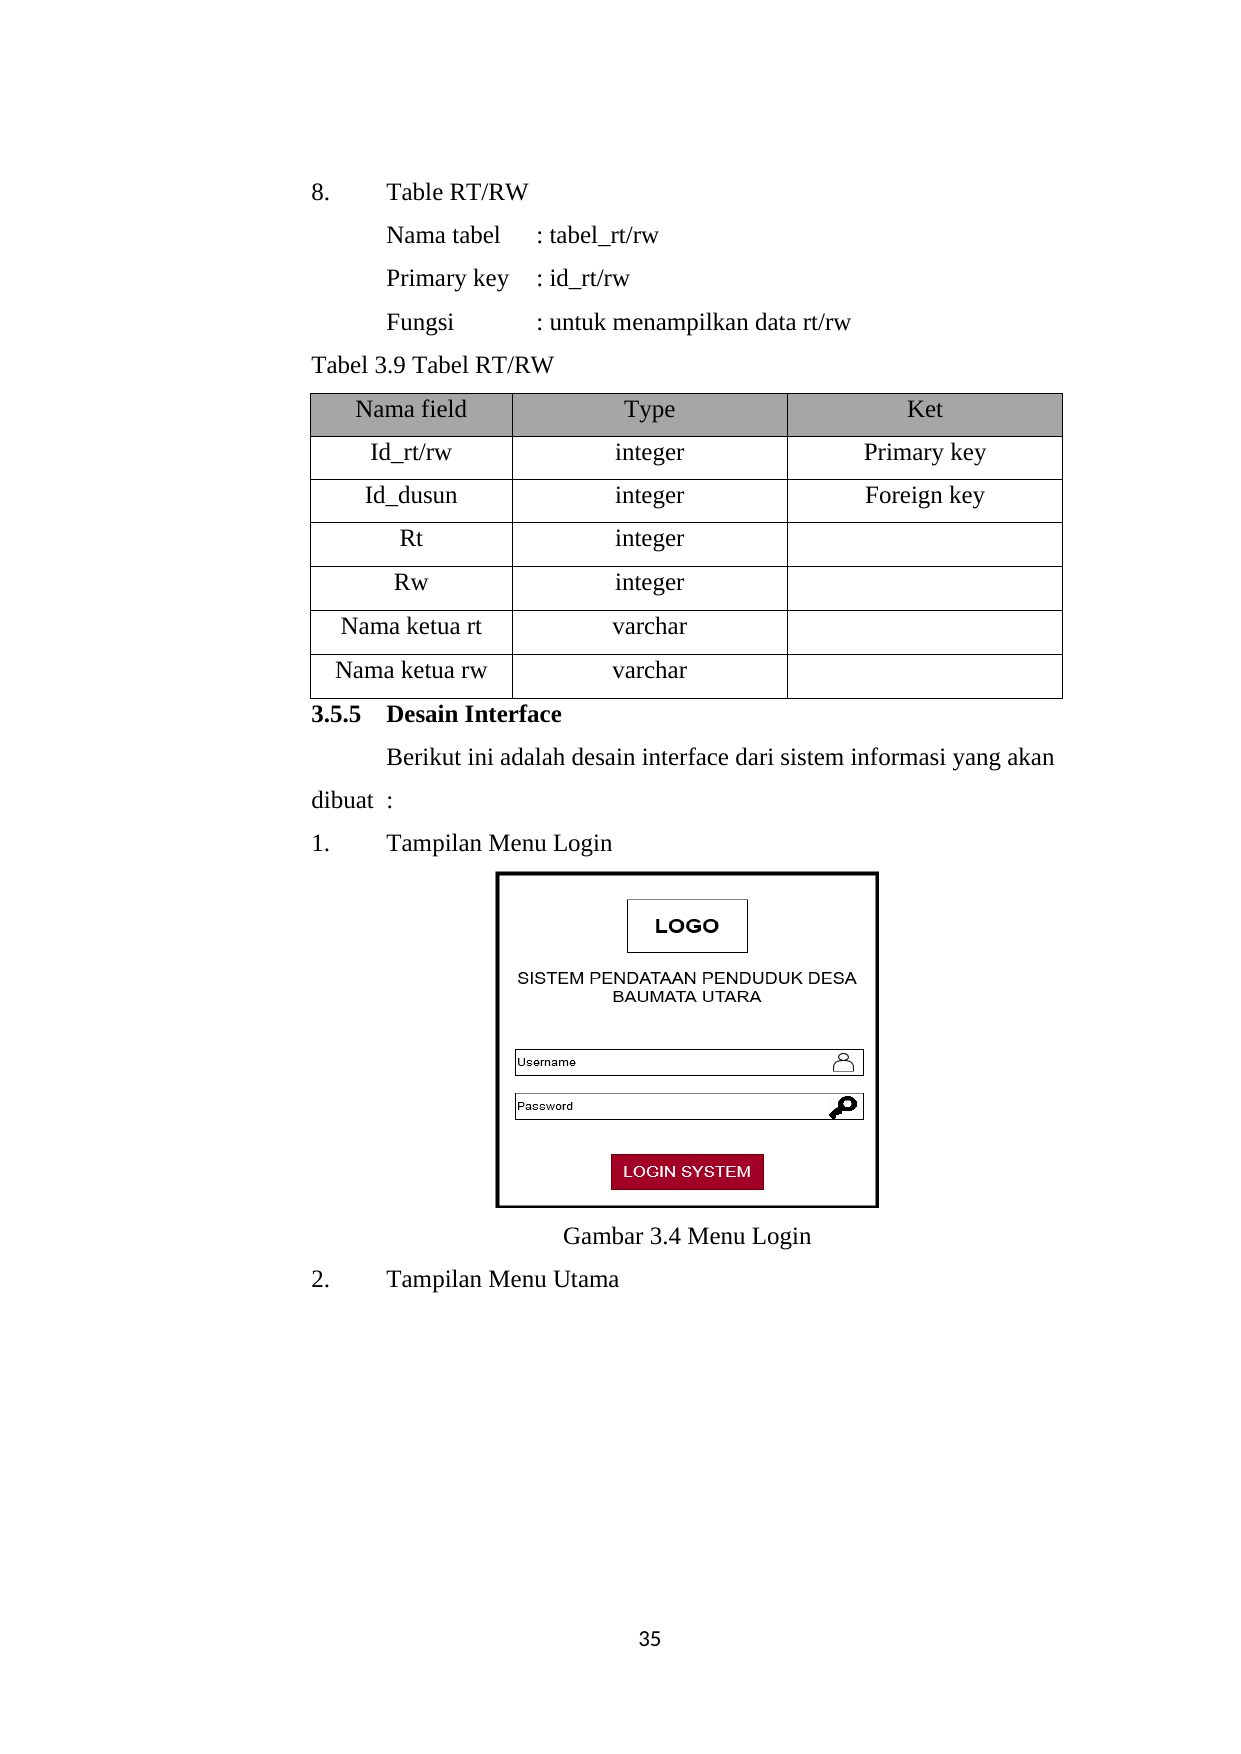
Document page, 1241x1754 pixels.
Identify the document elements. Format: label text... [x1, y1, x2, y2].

picture [495, 871, 879, 1208]
table_cell Primary key [788, 437, 1062, 479]
table_cell integer [513, 437, 787, 479]
table_cell varchar [513, 611, 787, 654]
table_header Nama field [311, 394, 512, 436]
table_cell [788, 611, 1062, 654]
table_cell Foreign key [788, 480, 1062, 522]
table_cell Nama ketua rw [311, 655, 512, 698]
text Nama tabel : tabel_rt/rw [236, 220, 1063, 249]
table_cell Rw [311, 567, 512, 610]
table_header Type [513, 394, 787, 436]
text 1. Tampilan Menu Login [236, 828, 1063, 857]
text 3.5.5 Desain Interface [236, 699, 1063, 728]
table_cell Id_rt/rw [311, 437, 512, 479]
text Gambar 3.4 Menu Login [236, 1221, 1063, 1250]
text Berikut ini adalah desain interface dari sistem informasi yang akan dibuat : [311, 742, 1063, 814]
table_header Ket [788, 394, 1062, 436]
text 2. Tampilan Menu Utama [236, 1264, 1063, 1293]
text Fungsi : untuk menampilkan data rt/rw [236, 307, 1063, 335]
table_cell varchar [513, 655, 787, 698]
table_cell integer [513, 523, 787, 566]
text Primary key : id_rt/rw [236, 263, 1063, 292]
text Tabel 3.9 Tabel RT/RW [236, 350, 1063, 378]
table_cell integer [513, 567, 787, 610]
table_cell [788, 655, 1062, 698]
table_cell integer [513, 480, 787, 522]
table_cell [788, 567, 1062, 610]
table_cell Rt [311, 523, 512, 566]
table_cell Nama ketua rt [311, 611, 512, 654]
text 8. Table RT/RW [236, 177, 1063, 206]
table_cell Id_dusun [311, 480, 512, 522]
table_cell [788, 523, 1062, 566]
